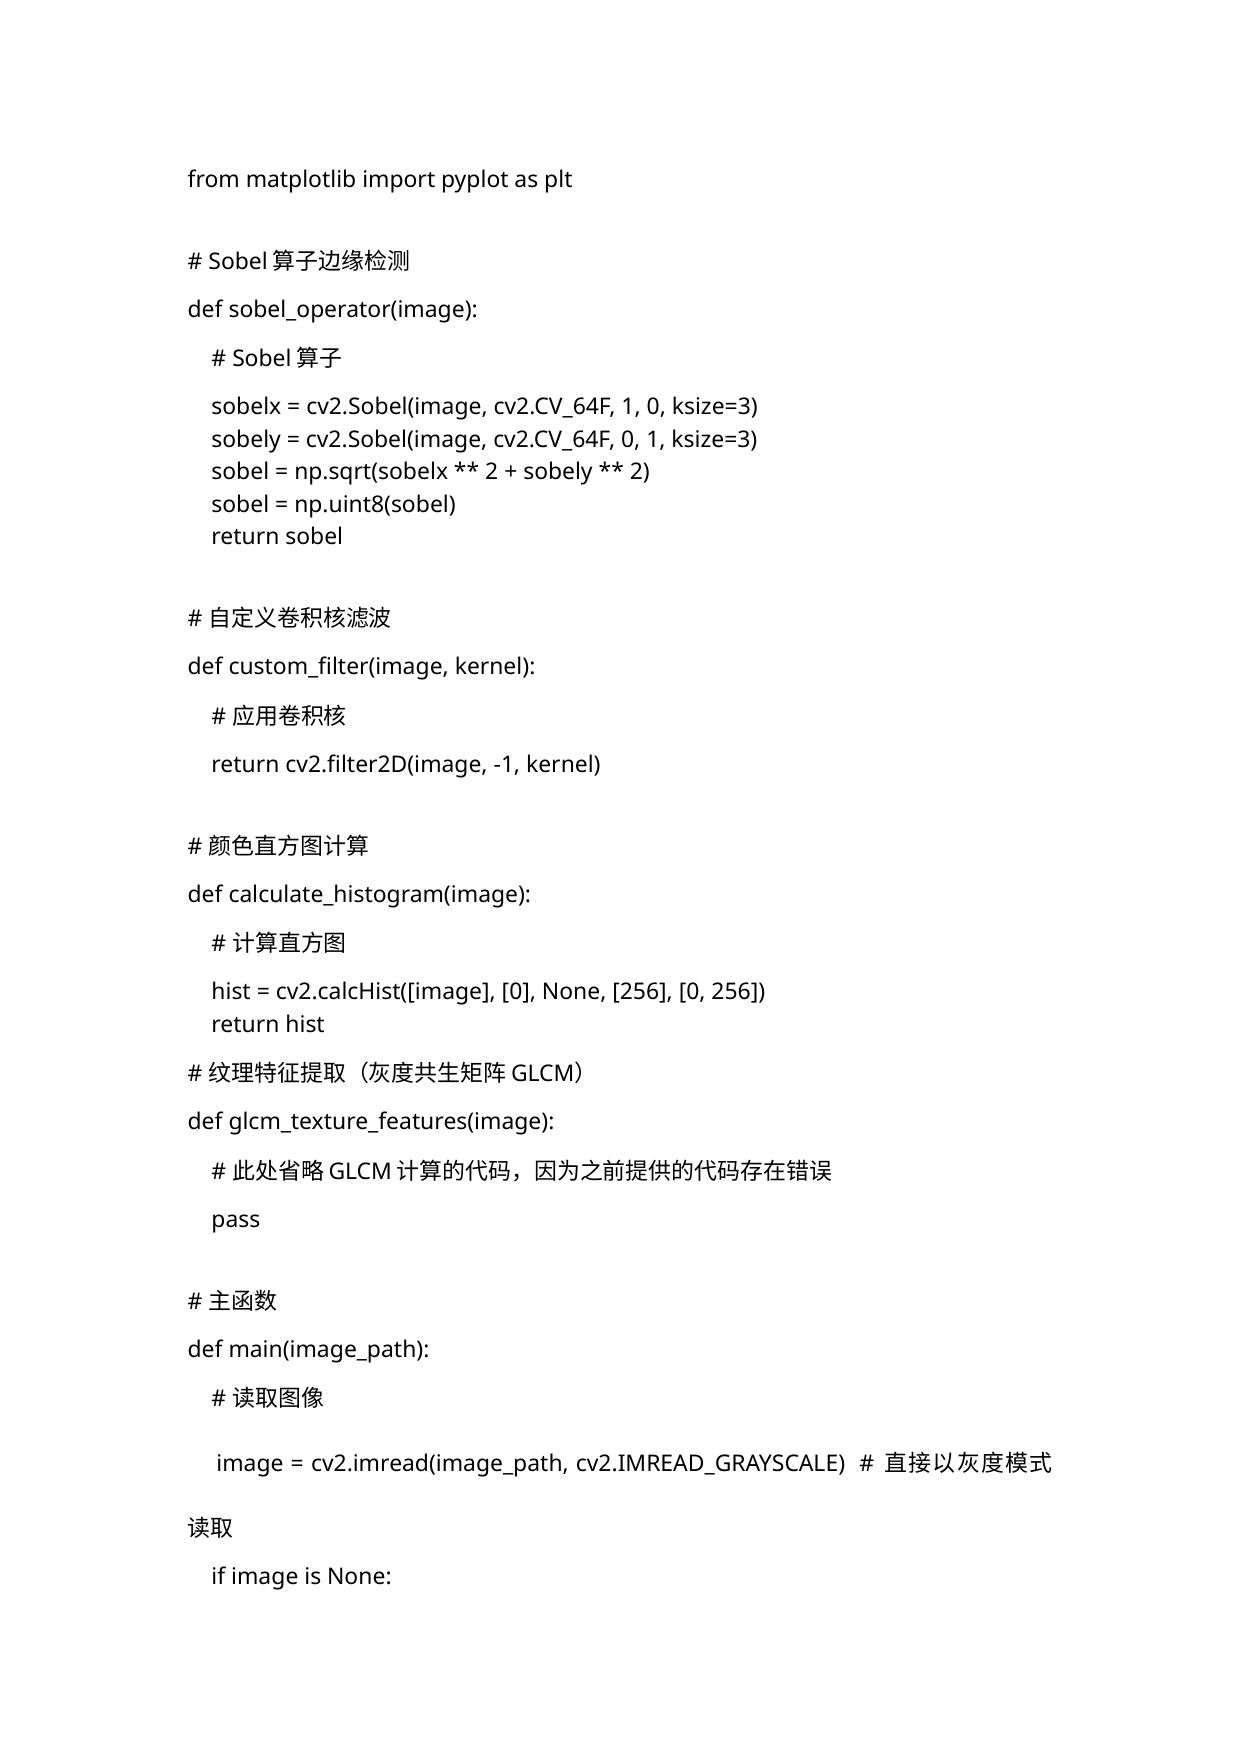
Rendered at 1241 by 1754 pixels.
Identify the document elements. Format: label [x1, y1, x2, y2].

text [187, 162, 1053, 1592]
